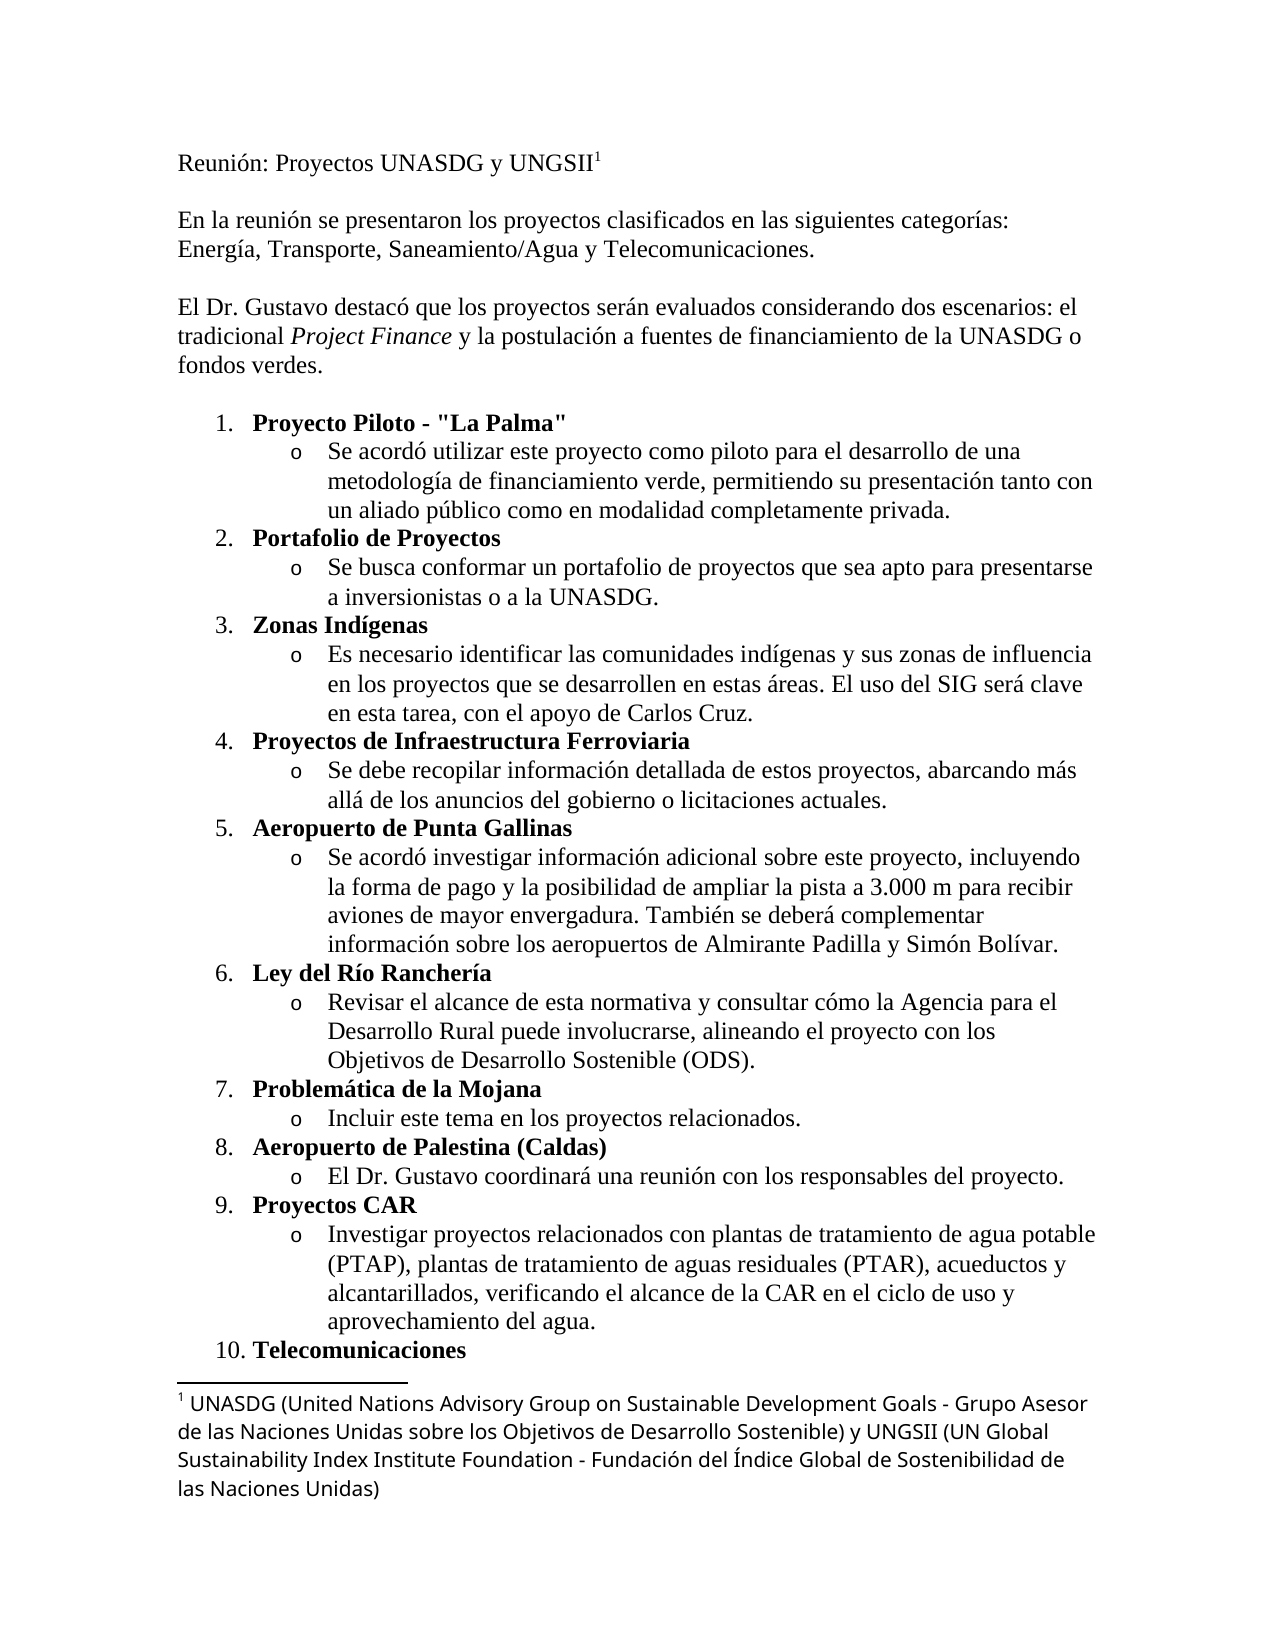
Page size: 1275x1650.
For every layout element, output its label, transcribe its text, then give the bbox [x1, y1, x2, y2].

list Proyectos de Infraestructura Ferroviaria [215, 726, 1098, 755]
list Proyectos CAR [215, 1191, 1098, 1219]
list Se acordó utilizar este proyecto como piloto para el desarrollo de una metodología de financiamiento verde, permitiendo su presentación tanto con un aliado público como en modalidad completamente privada. [290, 436, 1098, 523]
list Investigar proyectos relacionados con plantas de tratamiento de agua potable (PTAP), plantas de tratamiento de aguas residuales (PTAR), acueductos y alcantarillados, verificando el alcance de la CAR en el ciclo de uso y aprovechamiento del agua. [290, 1219, 1098, 1335]
list Se debe recopilar información detallada de estos proyectos, abarcando más allá de los anuncios del gobierno o licitaciones actuales. [290, 755, 1098, 813]
list Proyecto Piloto - "La Palma" [215, 408, 1098, 436]
list Problemática de la Mojana [215, 1074, 1098, 1103]
list Telecomunicaciones [215, 1335, 1098, 1364]
list Revisar el alcance de esta normativa y consultar cómo la Agencia para el Desarrollo Rural puede involucrarse, alineando el proyecto con los Objetivos de Desarrollo Sostenible (ODS). [290, 987, 1098, 1074]
list Es necesario identificar las comunidades indígenas y sus zonas de influencia en los proyectos que se desarrollen en estas áreas. El uso del SIG será clave en esta tarea, con el apoyo de Carlos Cruz. [290, 639, 1098, 726]
list Aeropuerto de Punta Gallinas [215, 813, 1098, 842]
list Zonas Indígenas [215, 611, 1098, 639]
list Aeropuerto de Palestina (Caldas) [215, 1132, 1098, 1161]
list Portafolio de Proyectos [215, 523, 1098, 552]
list El Dr. Gustavo coordinará una reunión con los responsables del proyecto. [290, 1161, 1098, 1191]
list Se busca conformar un portafolio de proyectos que sea apto para presentarse a inversionistas o a la UNASDG. [290, 552, 1098, 611]
text El Dr. Gustavo destacó que los proyectos serán evaluados considerando dos escenarios: el tradicional Project Finance y la postulación a fuentes de financiamiento de la UNASDG o fondos verdes. [177, 292, 1098, 378]
text Reunión: Proyectos UNASDG y UNGSII [177, 148, 1098, 176]
list Incluir este tema en los proyectos relacionados. [290, 1103, 1098, 1132]
list Ley del Río Ranchería [215, 958, 1098, 987]
text En la reunión se presentaron los proyectos clasificados en las siguientes categorías: Energía, Transporte, Saneamiento/Agua y Telecomunicaciones. [177, 206, 1098, 263]
list Se acordó investigar información adicional sobre este proyecto, incluyendo la forma de pago y la posibilidad de ampliar la pista a 3.000 m para recibir aviones de mayor envergadura. También se deberá complementar información sobre los aeropuertos de Almirante Padilla y Simón Bolívar. [290, 842, 1098, 958]
